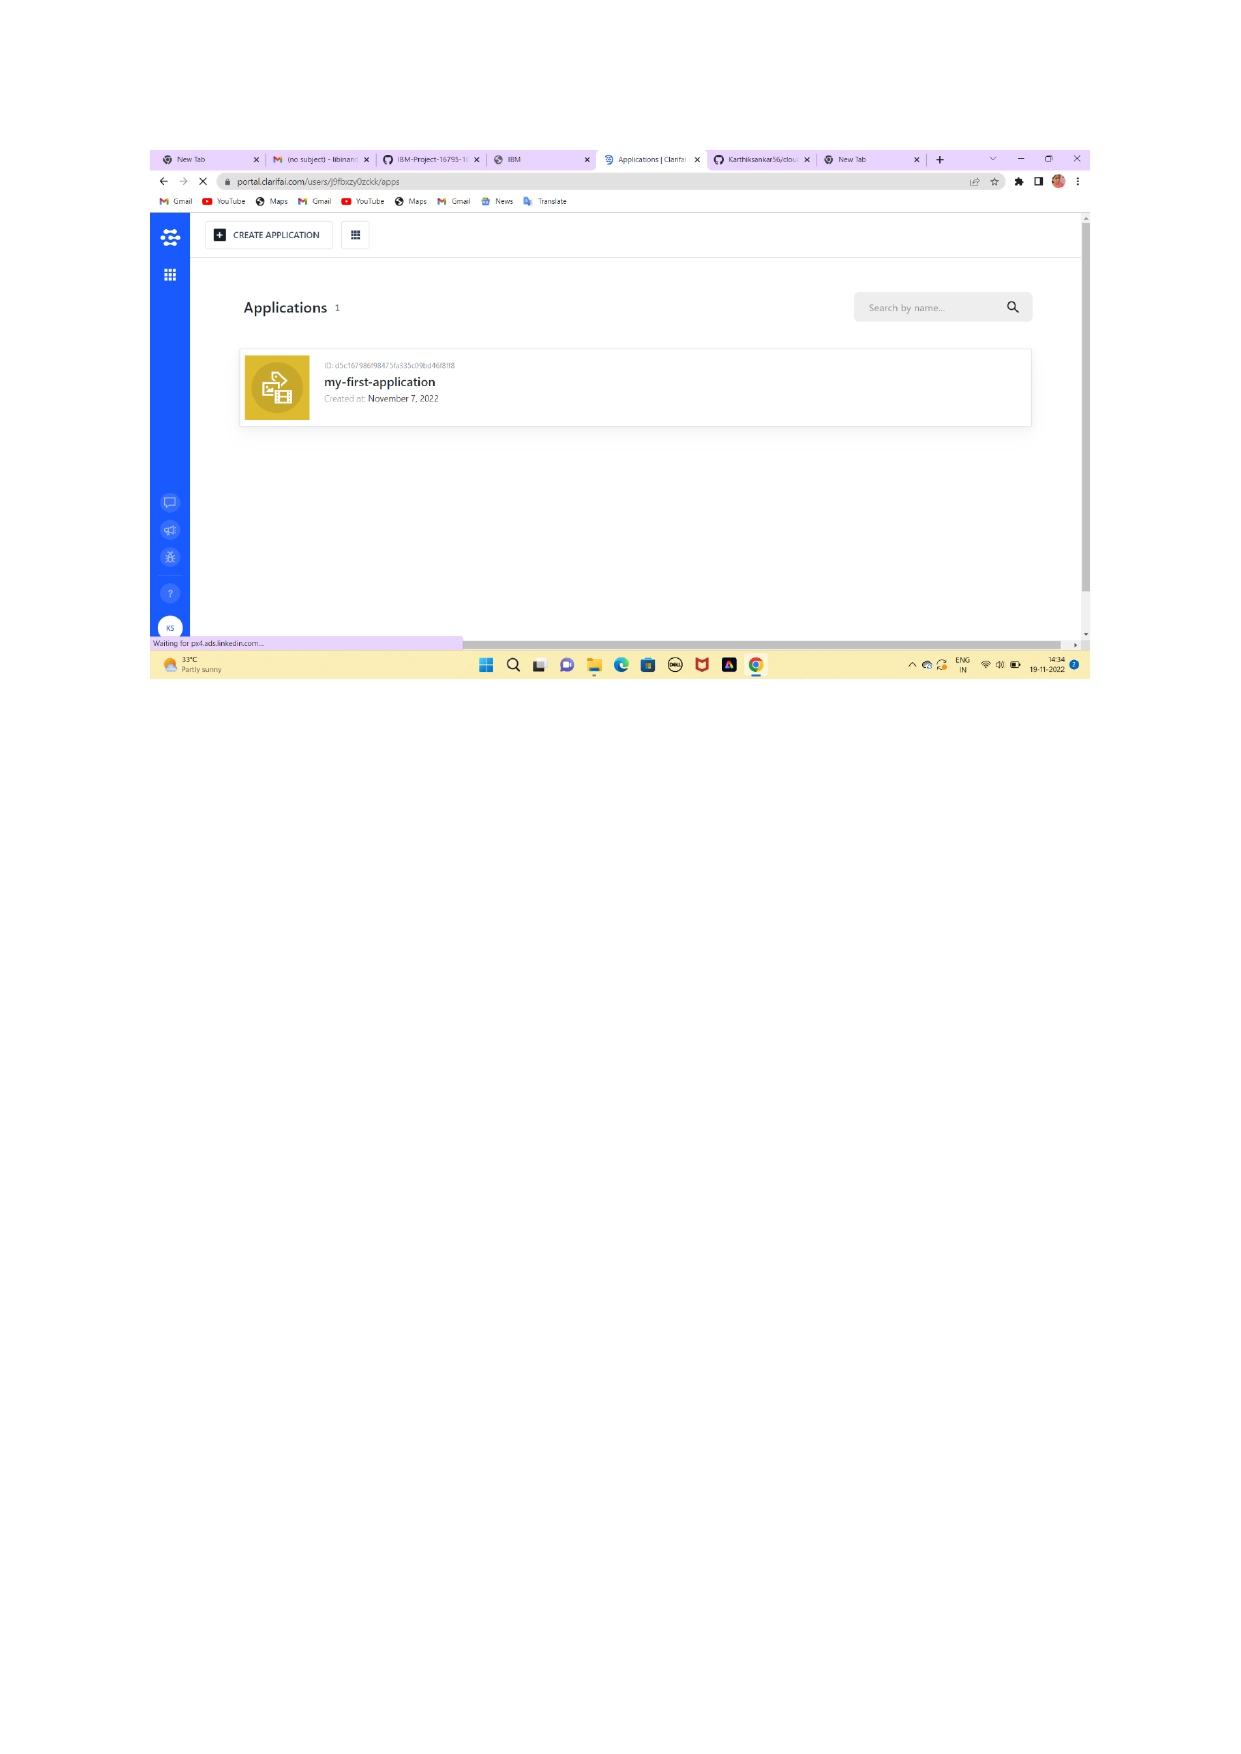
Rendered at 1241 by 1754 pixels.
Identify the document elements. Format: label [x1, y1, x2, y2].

picture [150, 150, 1091, 679]
